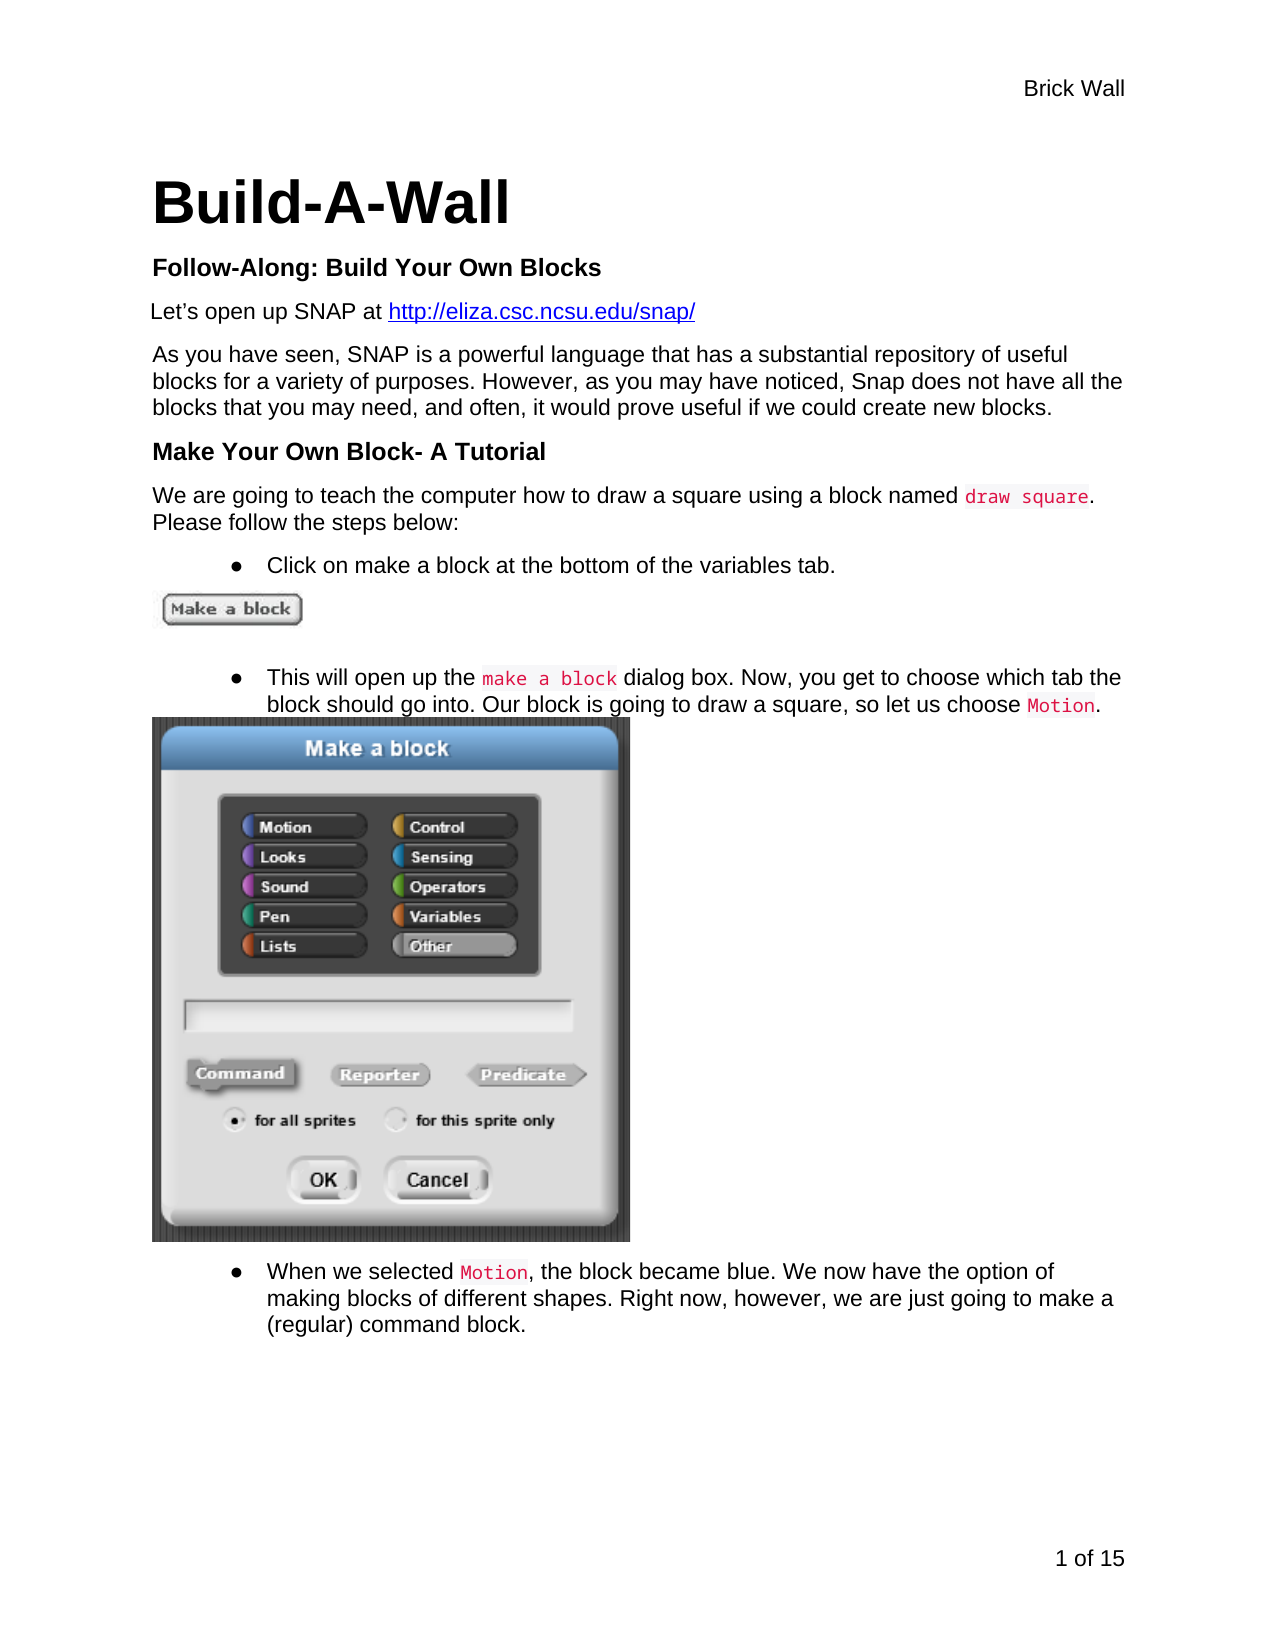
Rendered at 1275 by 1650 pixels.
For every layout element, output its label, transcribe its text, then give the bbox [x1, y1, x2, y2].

list This will open up the make a block dialog box. Now, you get to choose which tab the block should go into. Our block is going to draw a square, so let us choose Motion. [229, 664, 1125, 718]
subtitle Follow-Along: Build Your Own Blocks [152, 253, 1125, 282]
picture [152, 578, 306, 648]
text Let’s open up SNAP at http://eliza.csc.ncsu.edu/snap/ [150, 298, 1125, 324]
list When we selected Motion, the block became blue. We now have the option of making blocks of different shapes. Right now, however, we are just going to make a (regular) command block. [229, 1258, 1125, 1337]
picture [152, 717, 631, 1242]
list Click on make a block at the bottom of the variables tab. [229, 552, 1125, 579]
subtitle Make Your Own Block- A Tutorial [152, 437, 1125, 466]
text As you have seen, SNAP is a powerful language that has a substantial repository of useful blocks for a variety of purposes. However, as you may have noticed, Snap does not have all the blocks that you may need, and often, it would prove useful if we could create new blocks. [152, 341, 1125, 420]
subtitle Build-A-Wall [152, 167, 1125, 236]
text We are going to teach the computer how to draw a square using a block named draw square. Please follow the steps below: [152, 482, 1125, 536]
